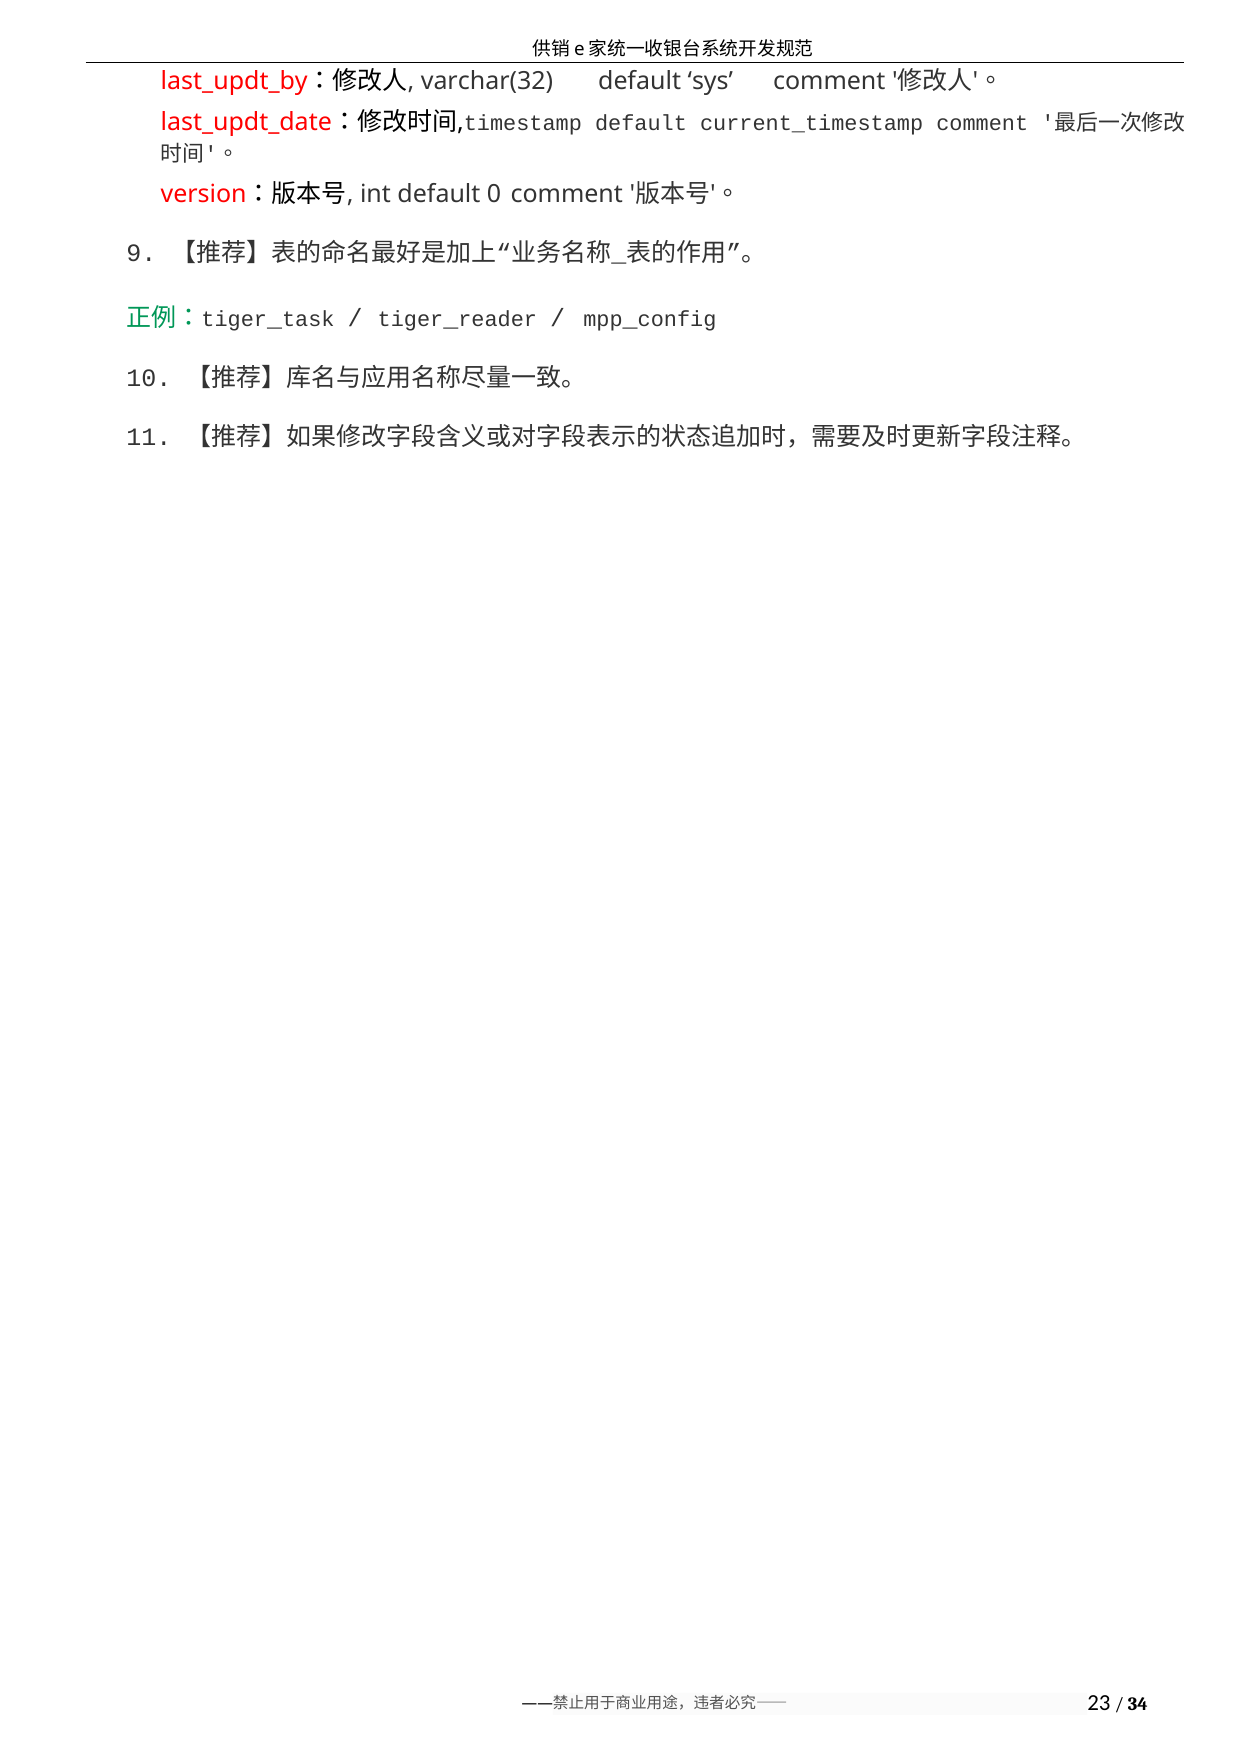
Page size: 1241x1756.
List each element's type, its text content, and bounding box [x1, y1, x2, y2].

text last_updt_by：修改人, varchar(32) default ‘sys’ comment '修改人'。 [117, 62, 1197, 97]
text 正例：tiger_task / tiger_reader / mpp_config [126, 299, 978, 333]
text 10. 【推荐】库名与应用名称尽量一致。 [126, 357, 1197, 393]
text 9. 【推荐】表的命名最好是加上“业务名称_表的作用”。 [126, 233, 978, 269]
text 11. 【推荐】如果修改字段含义或对字段表示的状态追加时，需要及时更新字段注释。 [126, 416, 1197, 453]
text last_updt_date：修改时间,timestamp default current_timestamp comment '最后一次修改时间'。 [160, 104, 1197, 168]
text version：版本号, int default 0 comment '版本号'。 [160, 176, 1197, 210]
